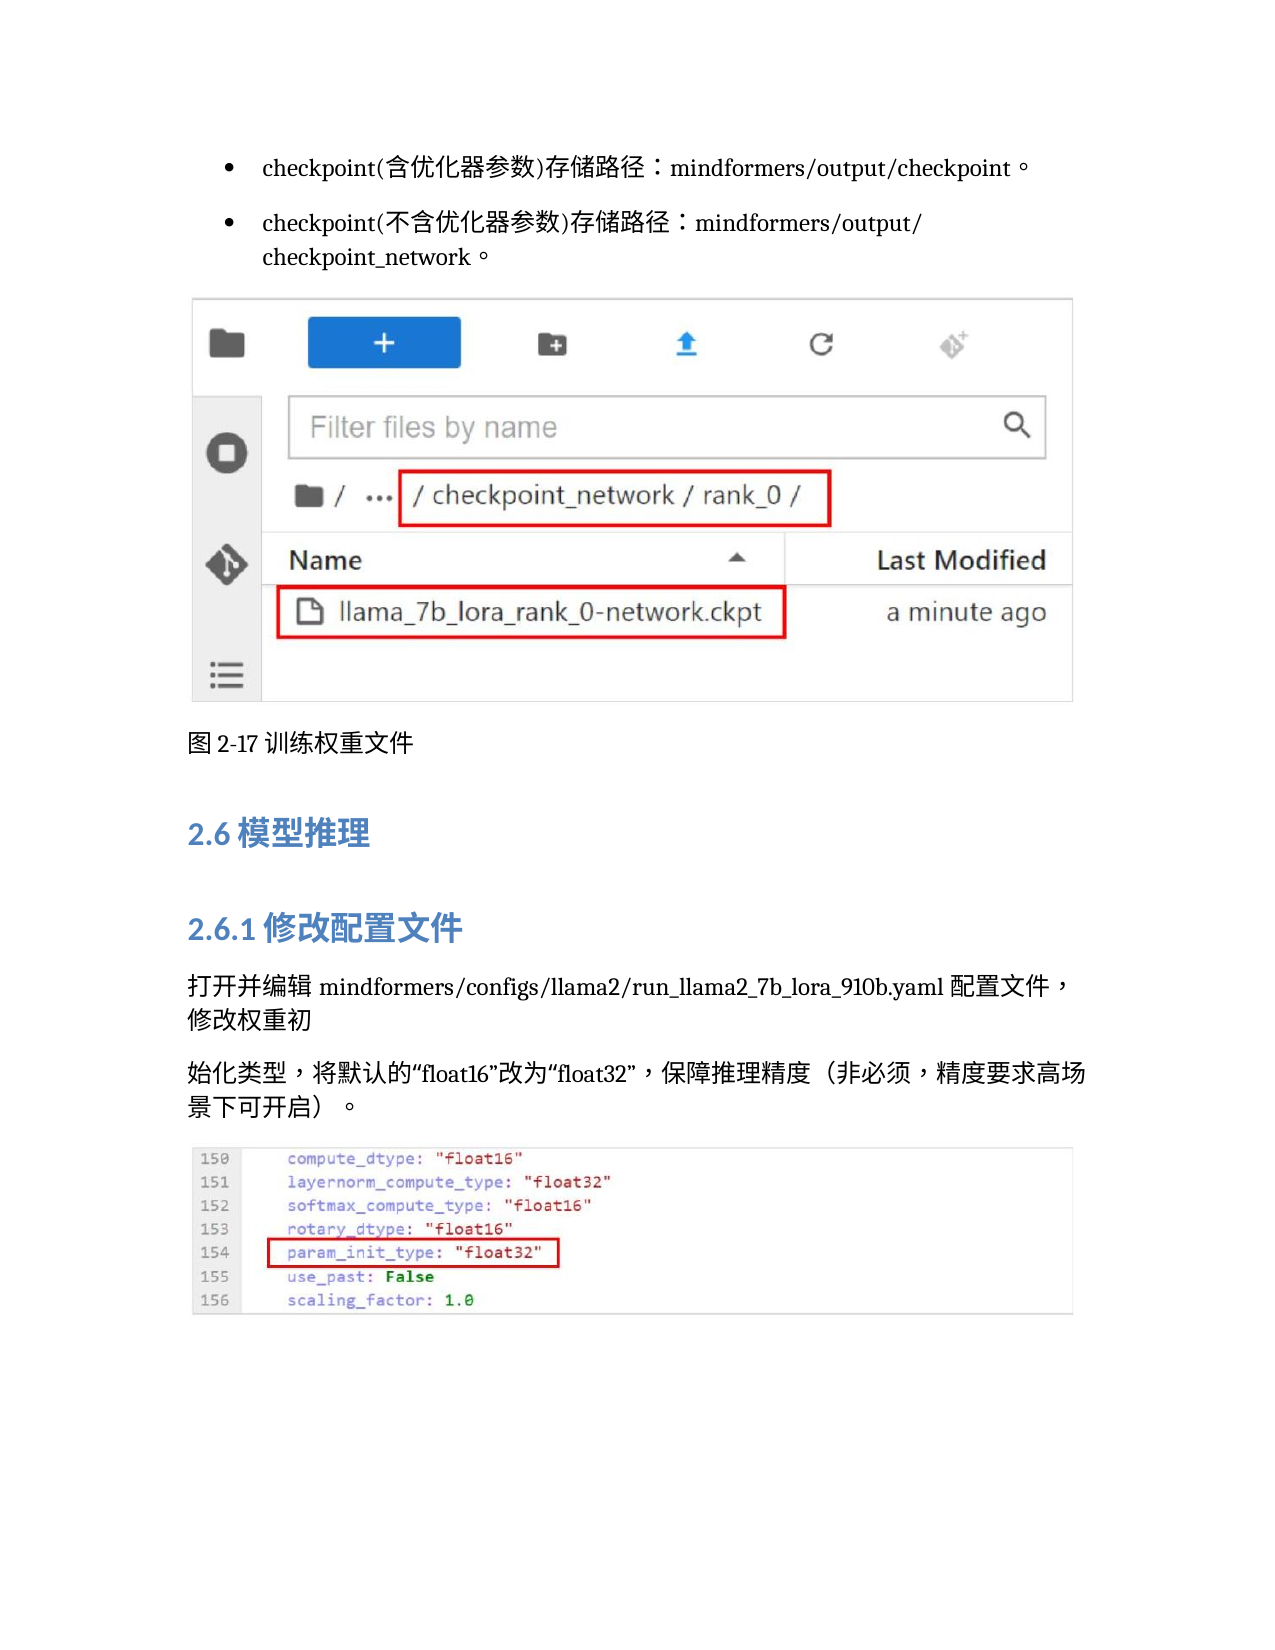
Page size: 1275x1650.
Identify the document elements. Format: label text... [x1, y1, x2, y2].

subtitle 2.6.1 修改配置文件 [187, 905, 1087, 950]
picture [187, 293, 1074, 707]
list checkpoint(不含优化器参数)存储路径：mindformers/output/checkpoint_network。 [225, 205, 1087, 273]
picture [187, 1142, 1074, 1317]
text 始化类型，将默认的“float16”改为“float32”，保障推理精度（非必须，精度要求高场景下可开启）。 [187, 1056, 1087, 1124]
text 图2-17 训练权重文件 [187, 725, 1087, 759]
text 打开并编辑 mindformers/configs/llama2/run_llama2_7b_lora_910b.yaml 配置文件，修改权重初 [187, 969, 1087, 1037]
subtitle 2.6 模型推理 [187, 809, 1087, 855]
list checkpoint(含优化器参数)存储路径：mindformers/output/checkpoint。 [225, 150, 1087, 184]
